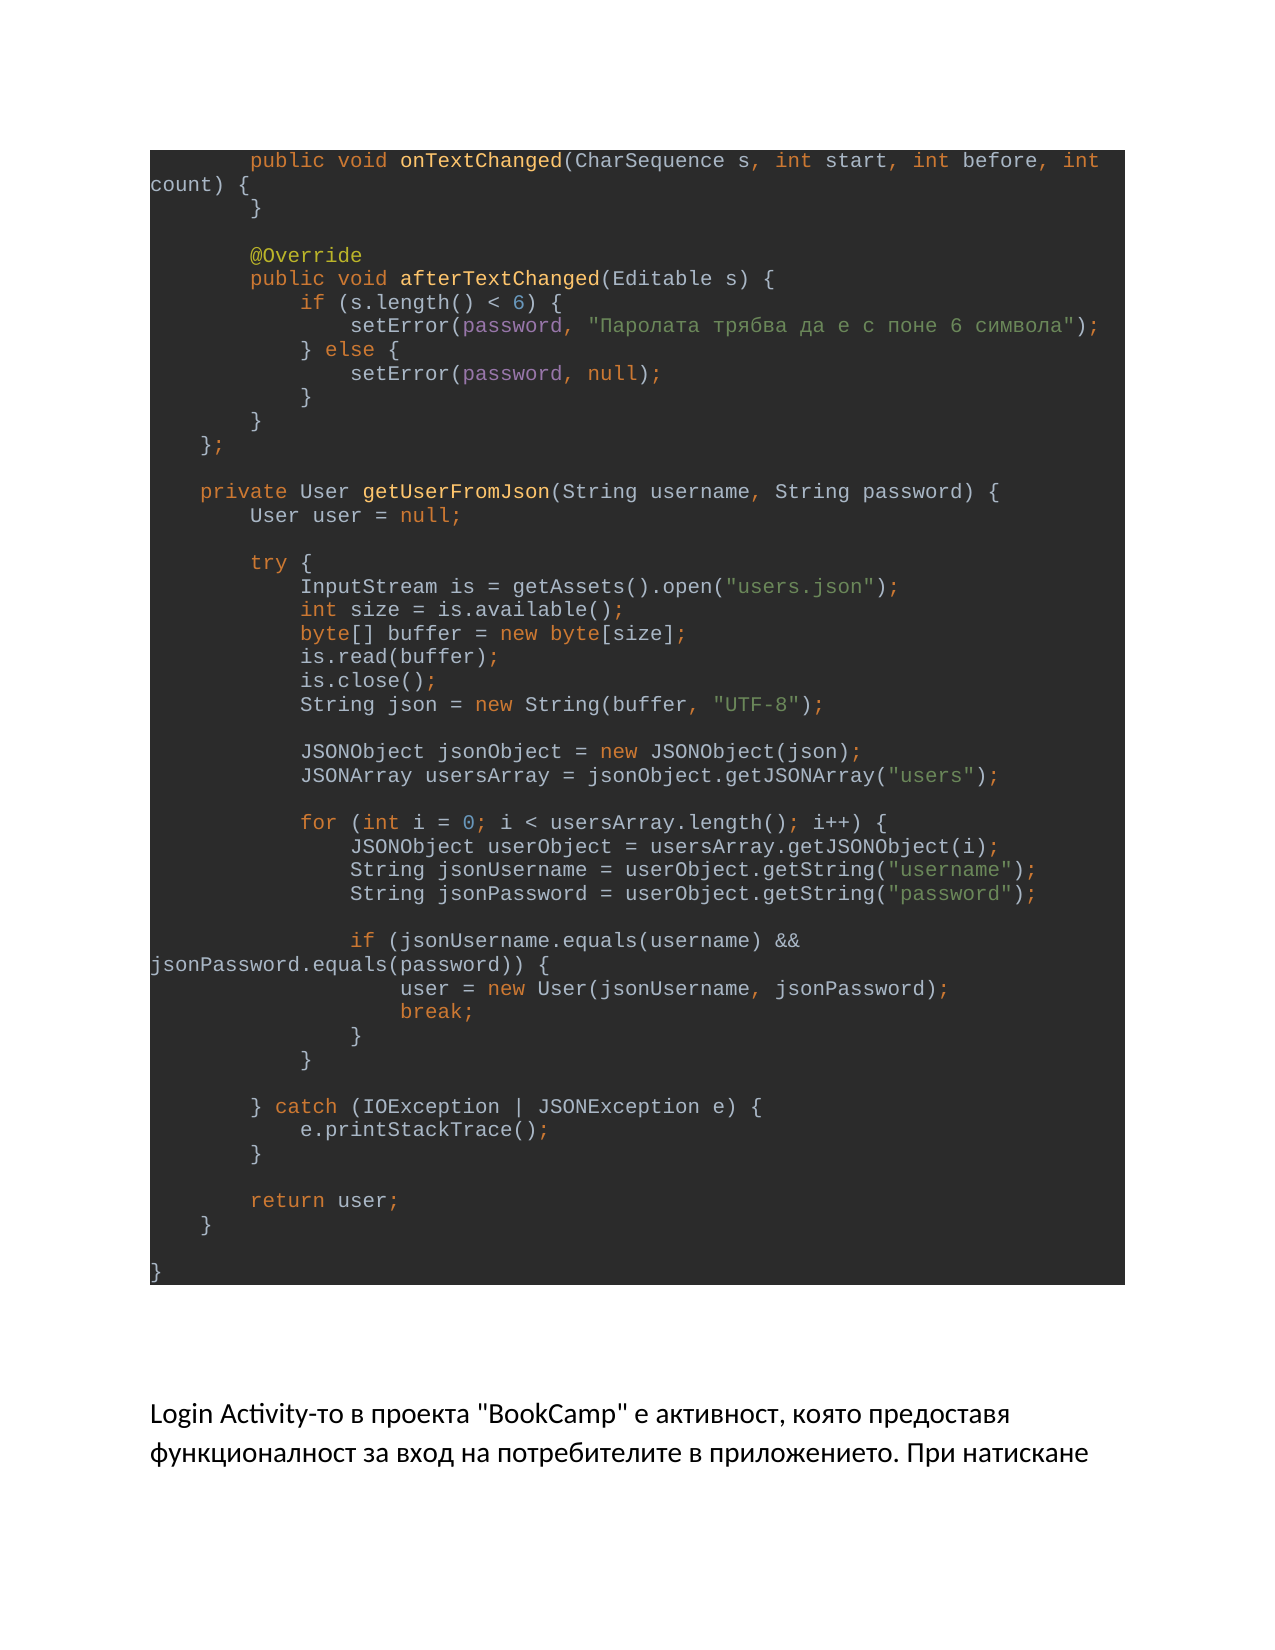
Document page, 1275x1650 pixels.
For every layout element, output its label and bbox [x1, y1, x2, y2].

text [150, 1395, 1125, 1469]
text [150, 150, 1125, 1285]
